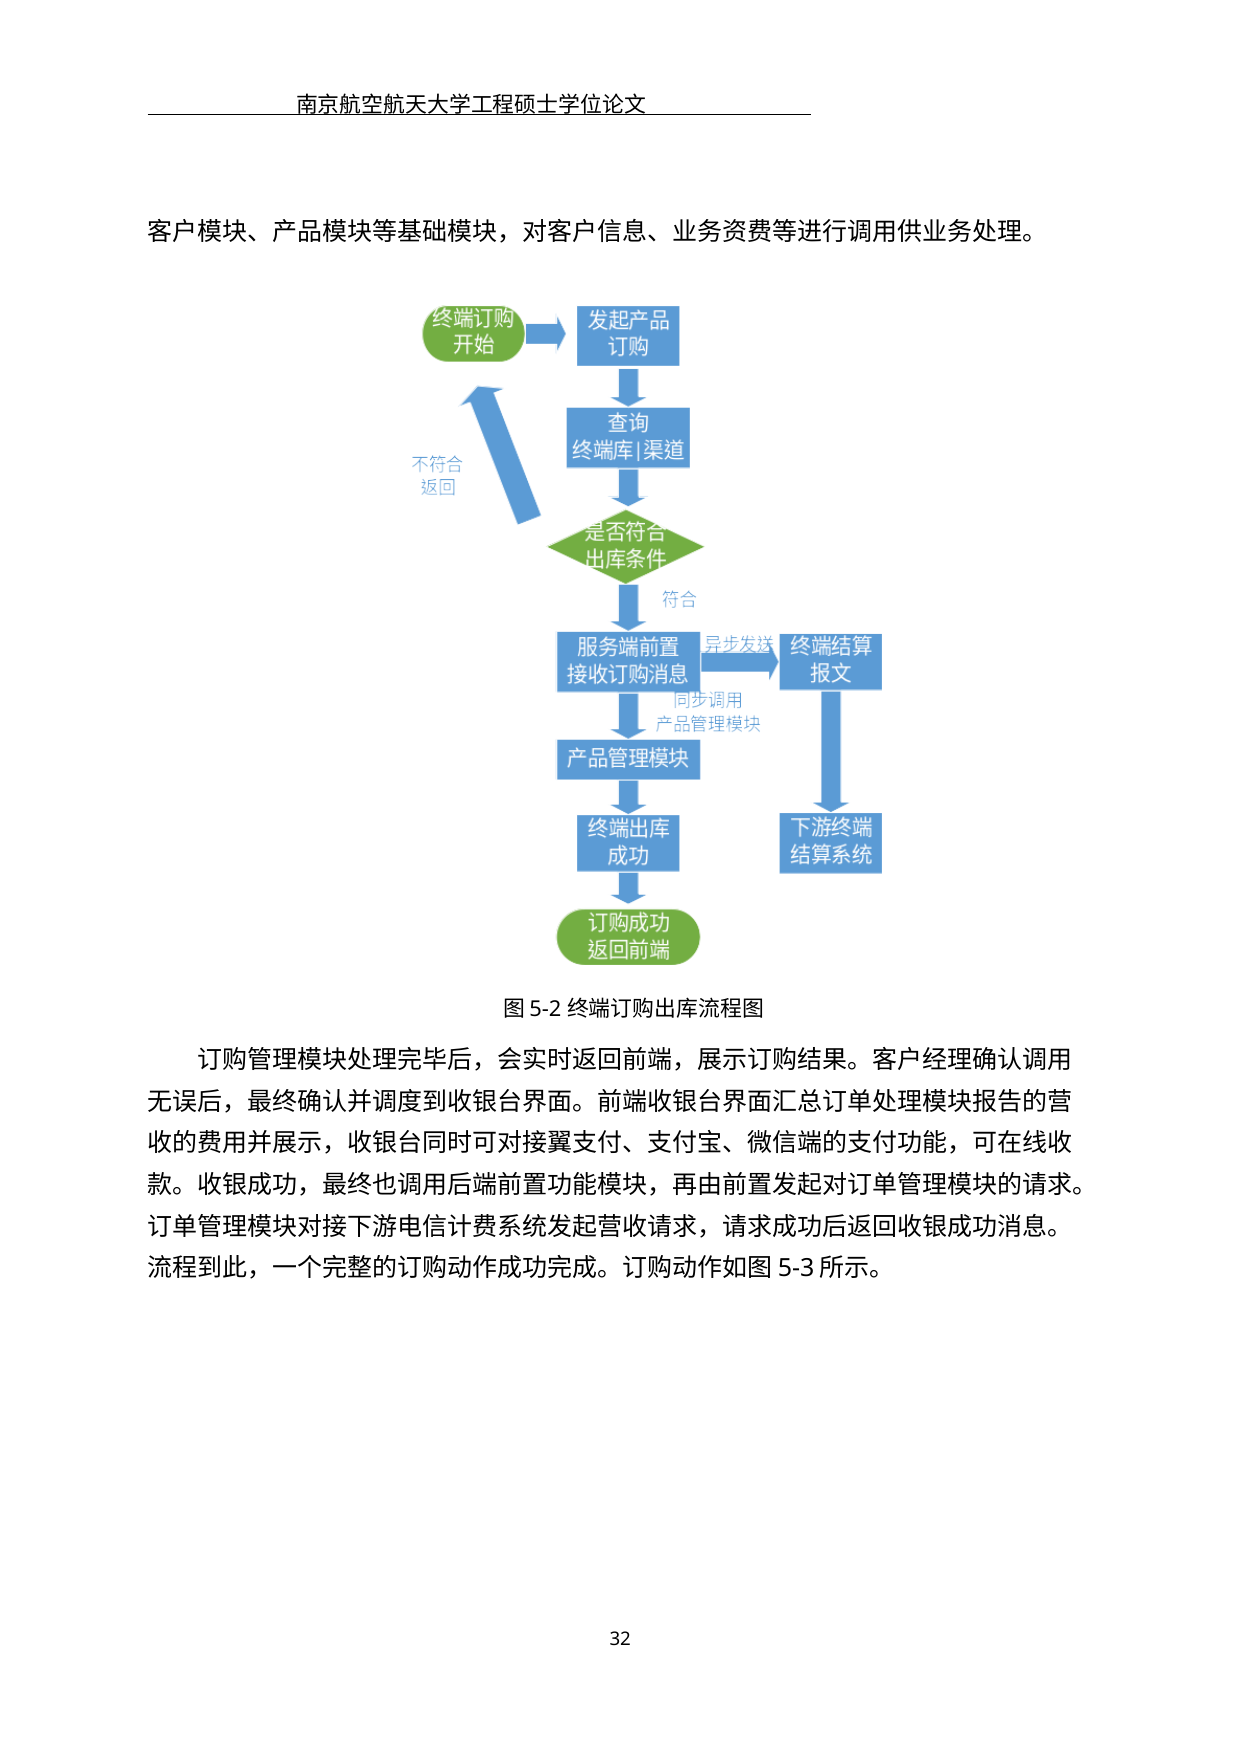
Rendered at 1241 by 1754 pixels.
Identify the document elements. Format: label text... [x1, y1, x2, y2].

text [148, 207, 1092, 248]
text 图5-2 终端订购出库流程图 [148, 991, 1092, 1022]
text 订购管理模块处理完毕后，会实时返回前端，展示订购结果。客户经理确认调用无误后，最终确认并调度到收银台界面。前端收银台界面汇总订单处理模块报告的营收的费用并展示，收银台同时可对接翼支付、支付宝、微信端的支付功能，可在线收款。收银成功，最终也调用后端前置功能模块，再由前置发起对订单管理模块的请求。订单管理模块对接下游电信计费系统发起营收请求，请求成功后返回收银成功消息。流程到此，一个完整的订购动作成功完成。订购动作如图5-3所示。 [148, 1035, 1092, 1285]
